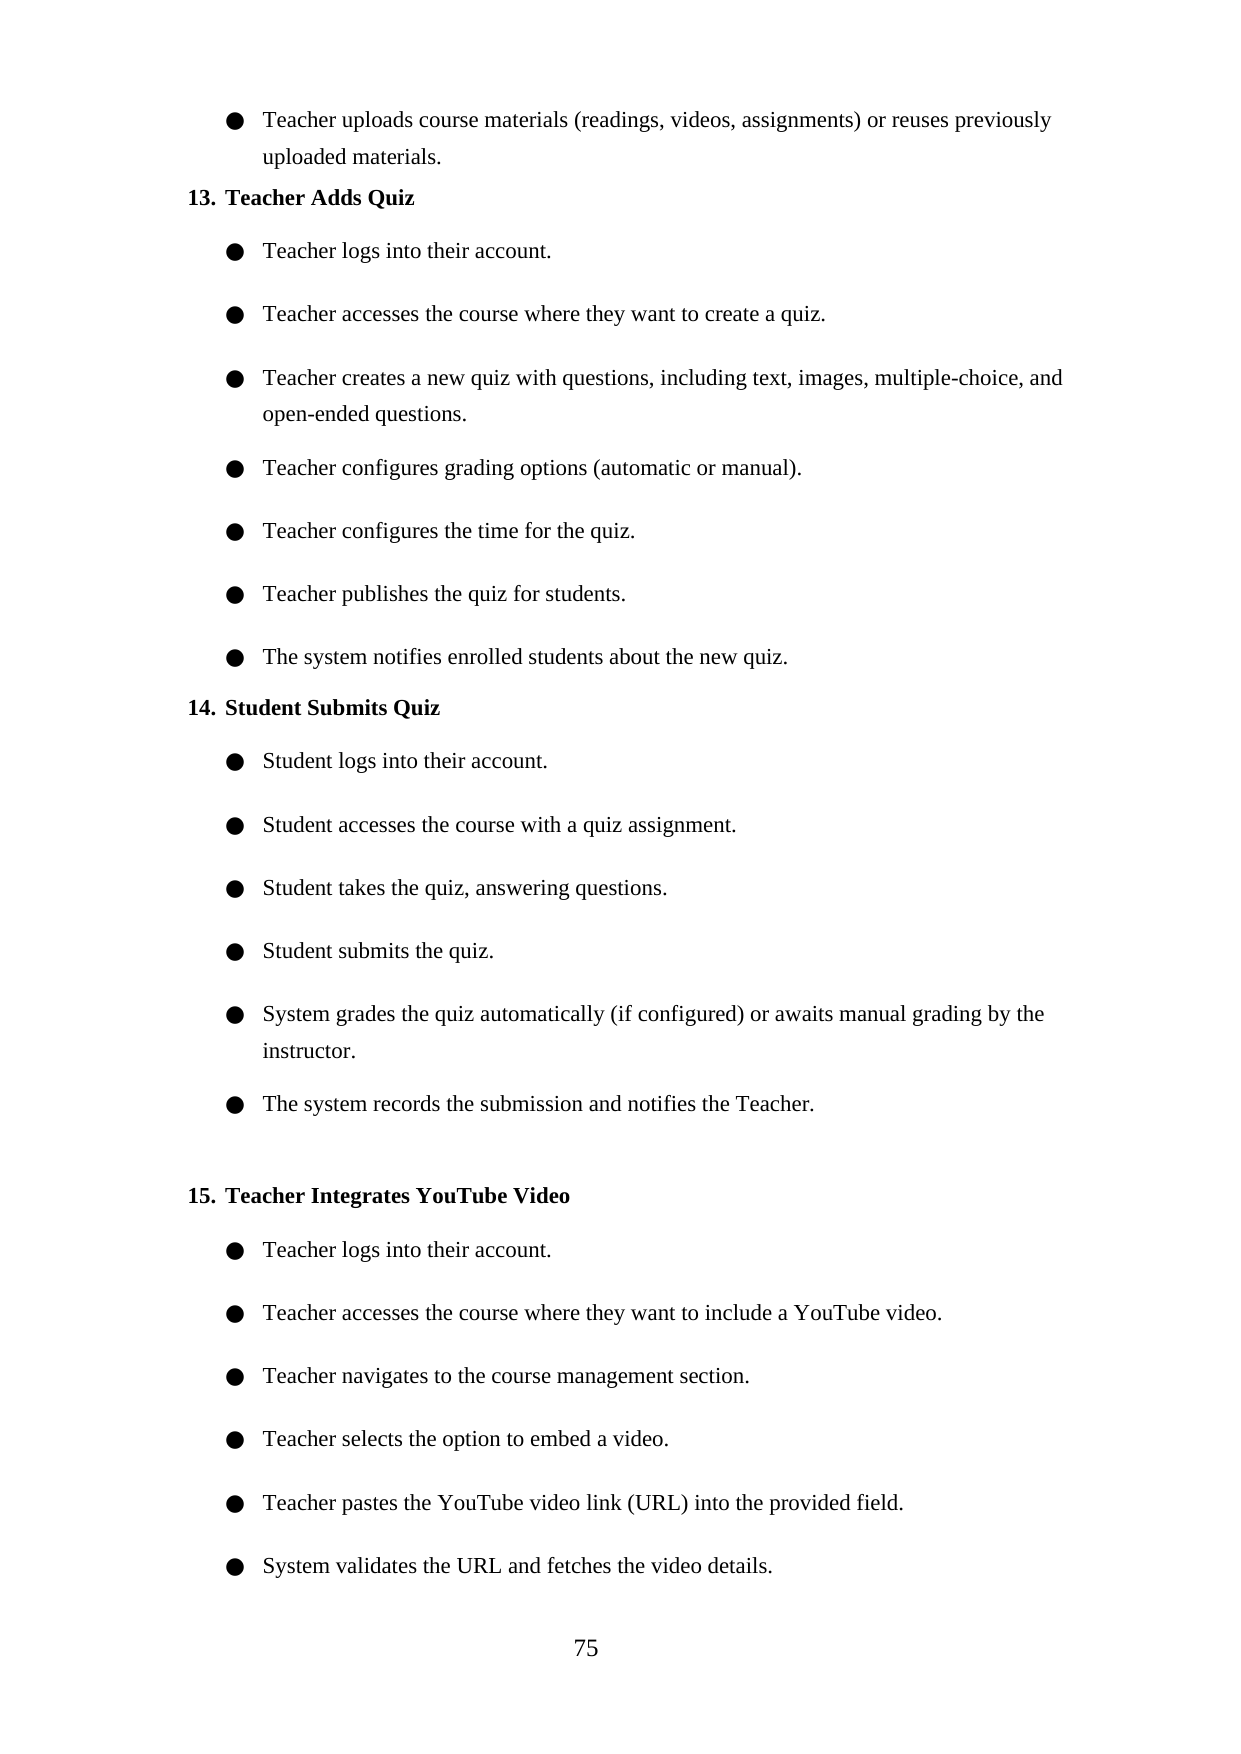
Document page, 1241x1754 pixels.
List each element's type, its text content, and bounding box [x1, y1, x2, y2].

list Student takes the quiz, answering questions. [225, 861, 1090, 908]
list System grades the quiz automatically (if configured) or awaits manual grading by the instructor. [225, 988, 1090, 1063]
list Teacher Integrates YouTube Video [187, 1182, 1090, 1208]
list System validates the URL and fetches the video details. [225, 1539, 1090, 1586]
list Teacher publishes the quiz for students. [225, 568, 1090, 614]
list Student submits the quiz. [225, 925, 1090, 972]
list Teacher accesses the course where they want to create a quiz. [225, 288, 1090, 335]
list Teacher logs into their account. [225, 1223, 1090, 1270]
list Teacher configures the time for the quiz. [225, 504, 1090, 551]
list Teacher uploads course materials (readings, videos, assignments) or reuses previously uploaded materials. [225, 94, 1090, 169]
list Student logs into their account. [225, 735, 1090, 782]
list Teacher configures grading options (automatic or manual). [225, 441, 1090, 488]
list The system records the submission and notifies the Teacher. [225, 1078, 1090, 1125]
list Teacher selects the option to embed a video. [225, 1413, 1090, 1460]
list Teacher logs into their account. [225, 225, 1090, 272]
list Teacher accesses the course where they want to include a YouTube video. [225, 1286, 1090, 1333]
list Teacher navigates to the course management section. [225, 1349, 1090, 1396]
list Student accesses the course with a quiz assignment. [225, 798, 1090, 845]
list Teacher creates a new quiz with questions, including text, images, multiple-choice, and open-ended questions. [225, 351, 1090, 427]
list Teacher Adds Quiz [187, 184, 1090, 210]
list Teacher pastes the YouTube video link (URL) into the provided field. [225, 1476, 1090, 1523]
list Student Submits Quiz [187, 694, 1090, 720]
list The system notifies enrolled students about the new quiz. [225, 631, 1090, 678]
